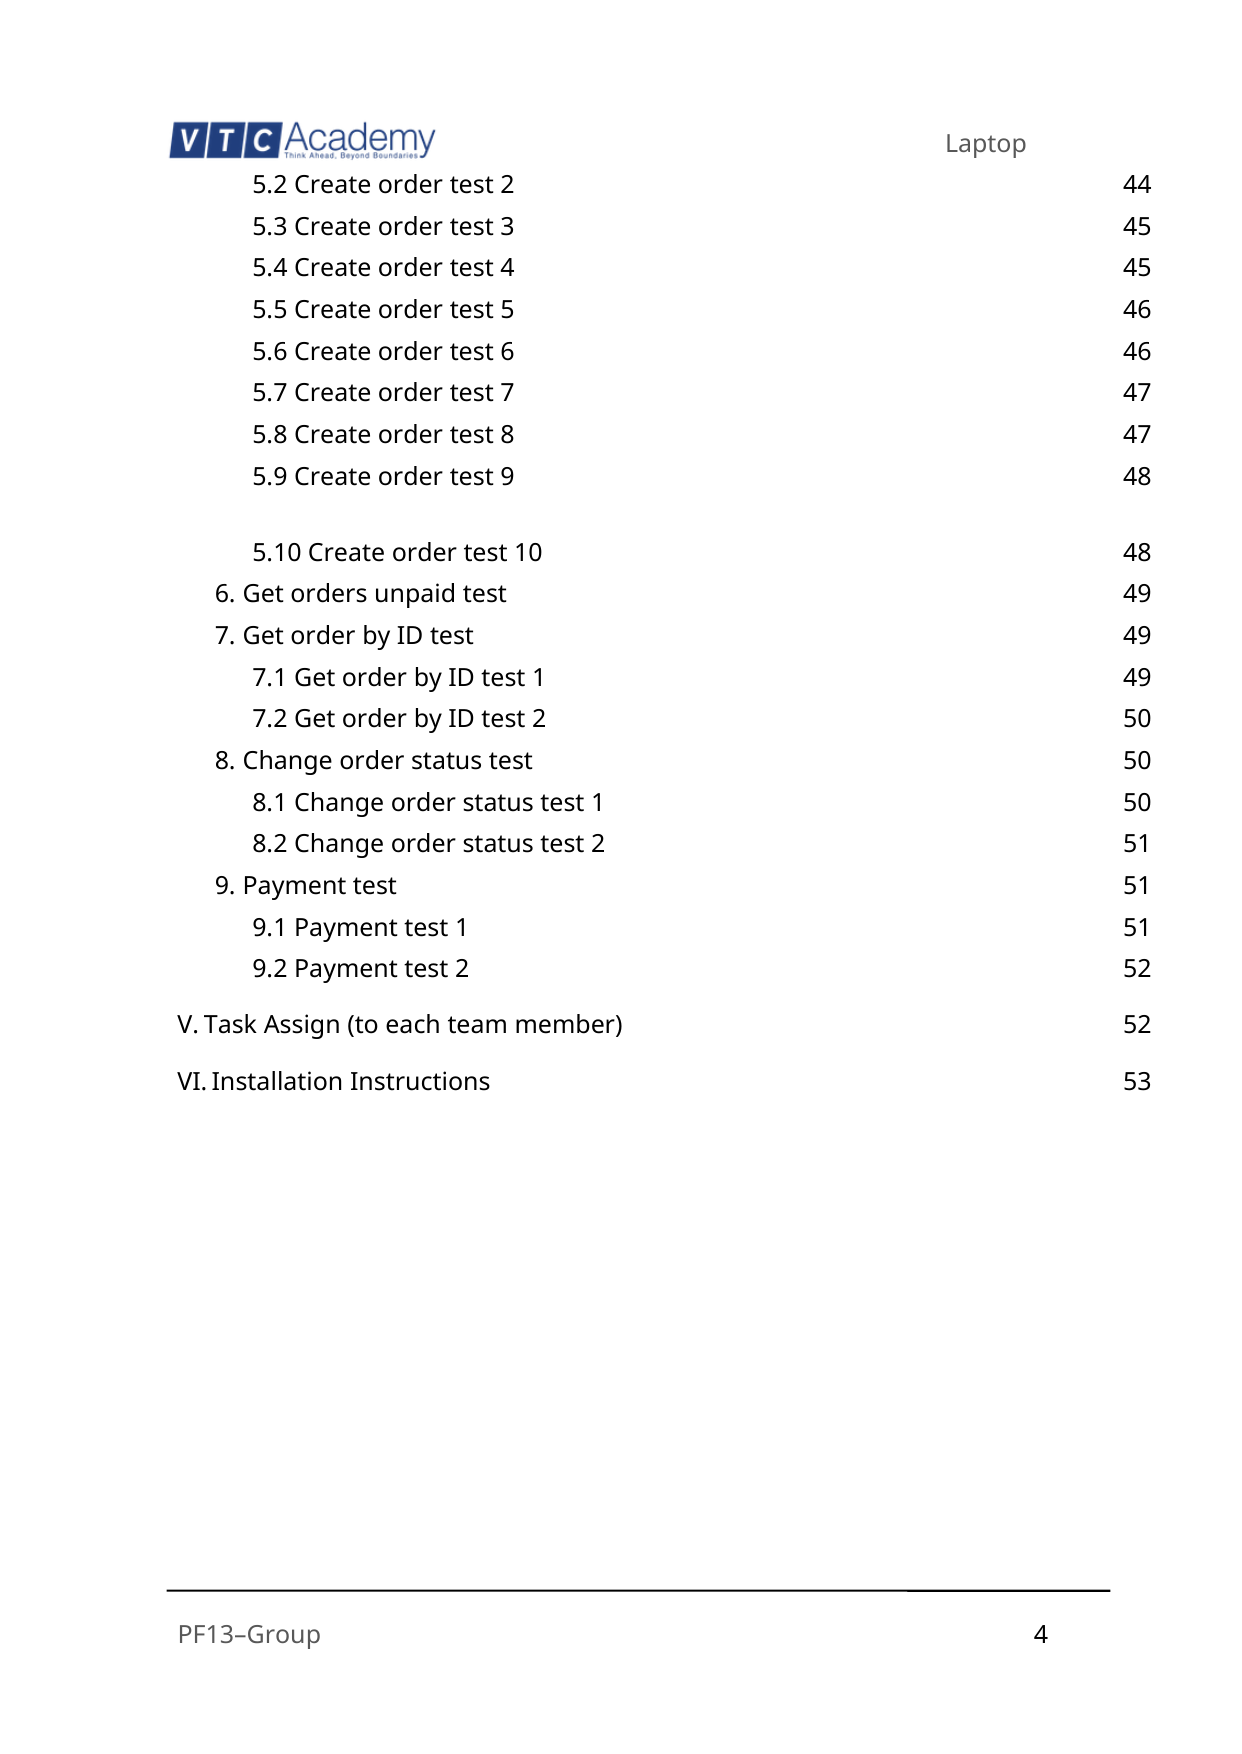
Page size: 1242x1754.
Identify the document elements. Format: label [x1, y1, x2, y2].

picture [160, 114, 445, 168]
